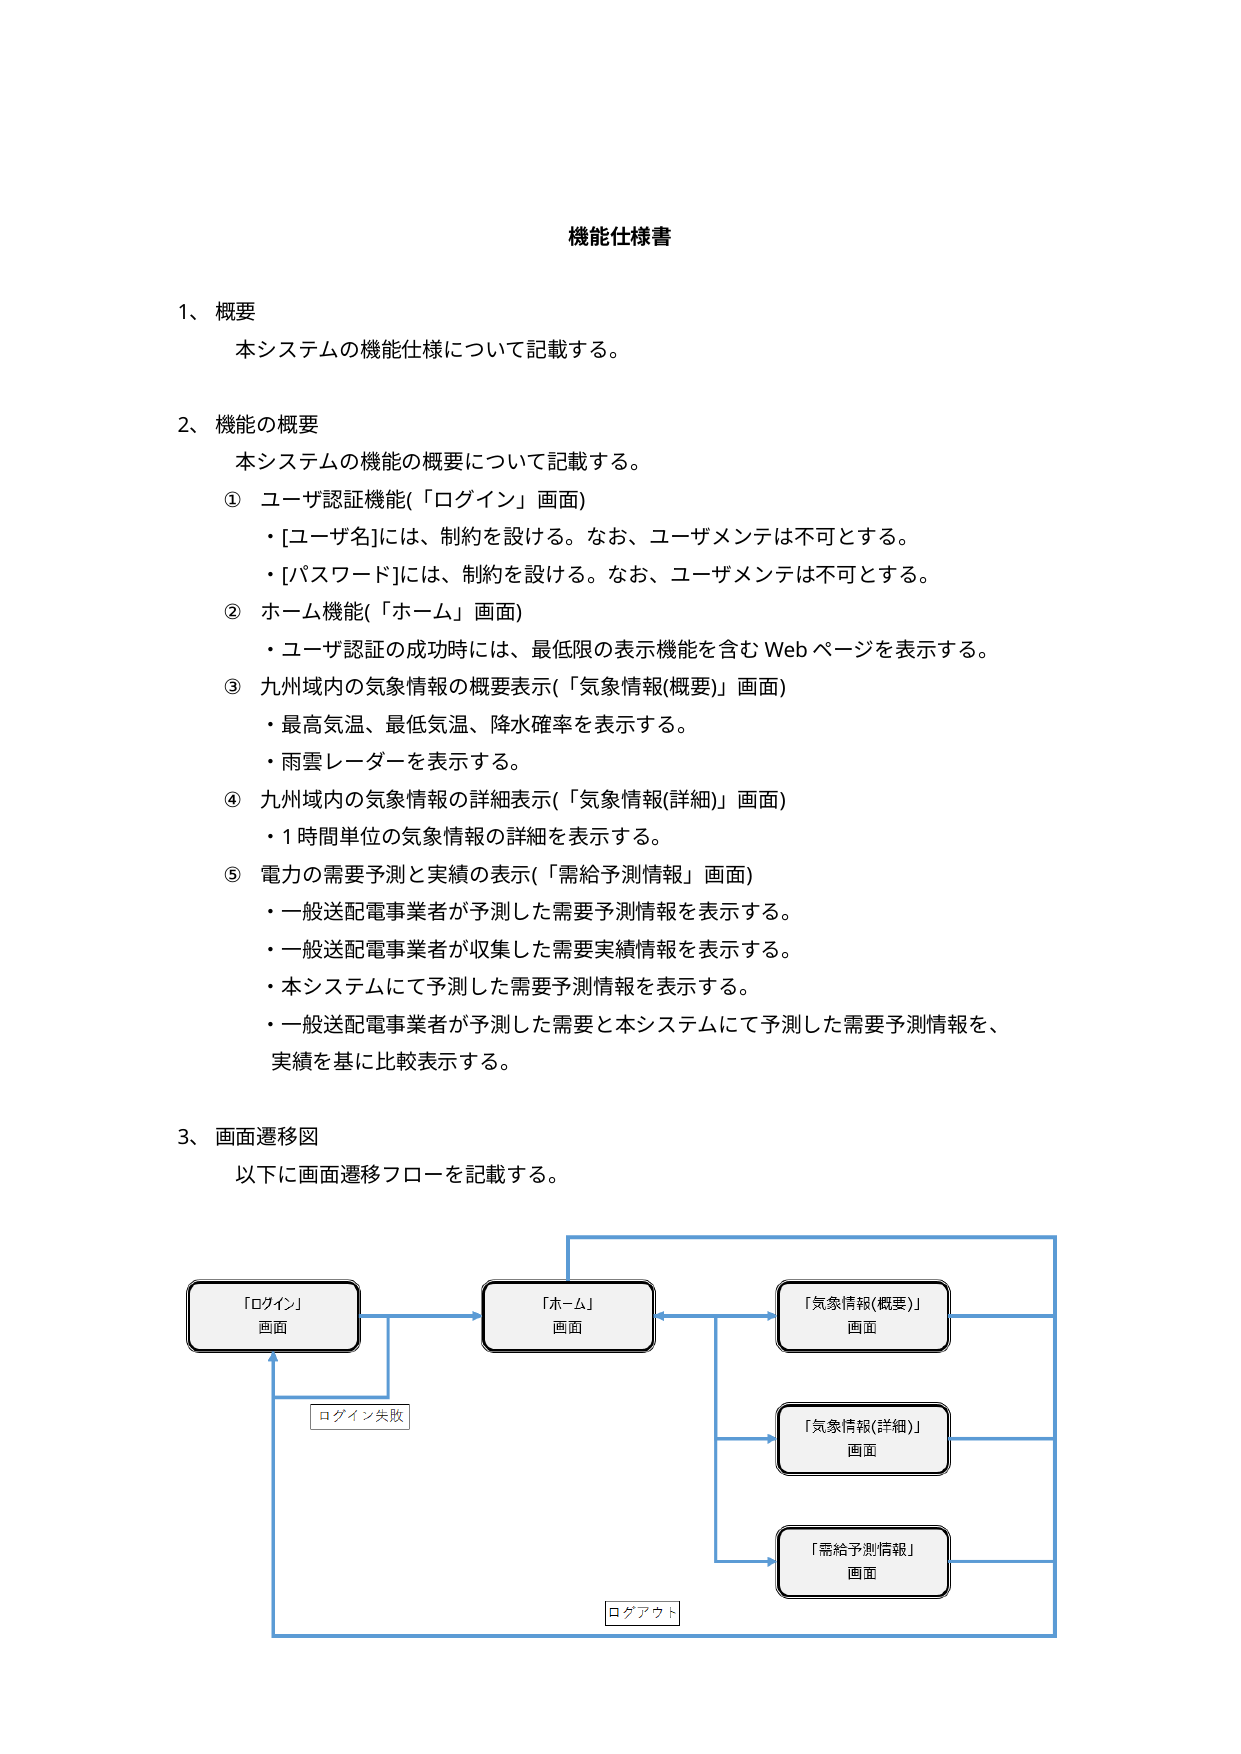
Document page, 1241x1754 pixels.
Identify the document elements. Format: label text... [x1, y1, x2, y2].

list 機能の概要 [177, 404, 1063, 442]
list 概要 [177, 292, 1063, 329]
list ・一般送配電事業者が収集した需要実績情報を表示する。 [261, 929, 1063, 967]
list 実績を基に比較表示する。 [261, 1042, 1063, 1079]
list ・一般送配電事業者が予測した需要予測情報を表示する。 [261, 892, 1063, 929]
list ・1時間単位の気象情報の詳細を表示する。 [261, 817, 1063, 854]
list ・雨雲レーダーを表示する。 [261, 742, 1063, 779]
text 本システムの機能仕様について記載する。 [215, 329, 1063, 367]
list ホーム機能(「ホーム」画面) [223, 592, 1063, 629]
picture [177, 1229, 1063, 1652]
list ・[ユーザ名]には、制約を設ける。なお、ユーザメンテは不可とする。 [261, 517, 1063, 554]
list 電力の需要予測と実績の表示(「需給予測情報」画面) [223, 854, 1063, 892]
list ・最高気温、最低気温、降水確率を表示する。 [261, 704, 1063, 742]
text 機能仕様書 [177, 217, 1063, 254]
list 本システムの機能の概要について記載する。 [215, 442, 1063, 479]
list ・一般送配電事業者が予測した需要と本システムにて予測した需要予測情報を、 [261, 1004, 1063, 1042]
list ・ユーザ認証の成功時には、最低限の表示機能を含むWebページを表示する。 [261, 629, 1063, 667]
list 九州域内の気象情報の詳細表示(「気象情報(詳細)」画面) [223, 779, 1063, 817]
list ・[パスワード]には、制約を設ける。なお、ユーザメンテは不可とする。 [261, 554, 1063, 592]
list 九州域内の気象情報の概要表示(「気象情報(概要)」画面) [223, 667, 1063, 704]
list 以下に画面遷移フローを記載する。 [215, 1154, 1063, 1192]
list 画面遷移図 [177, 1117, 1063, 1154]
list ユーザ認証機能(「ログイン」画面) [223, 479, 1063, 517]
list ・本システムにて予測した需要予測情報を表示する。 [261, 967, 1063, 1004]
